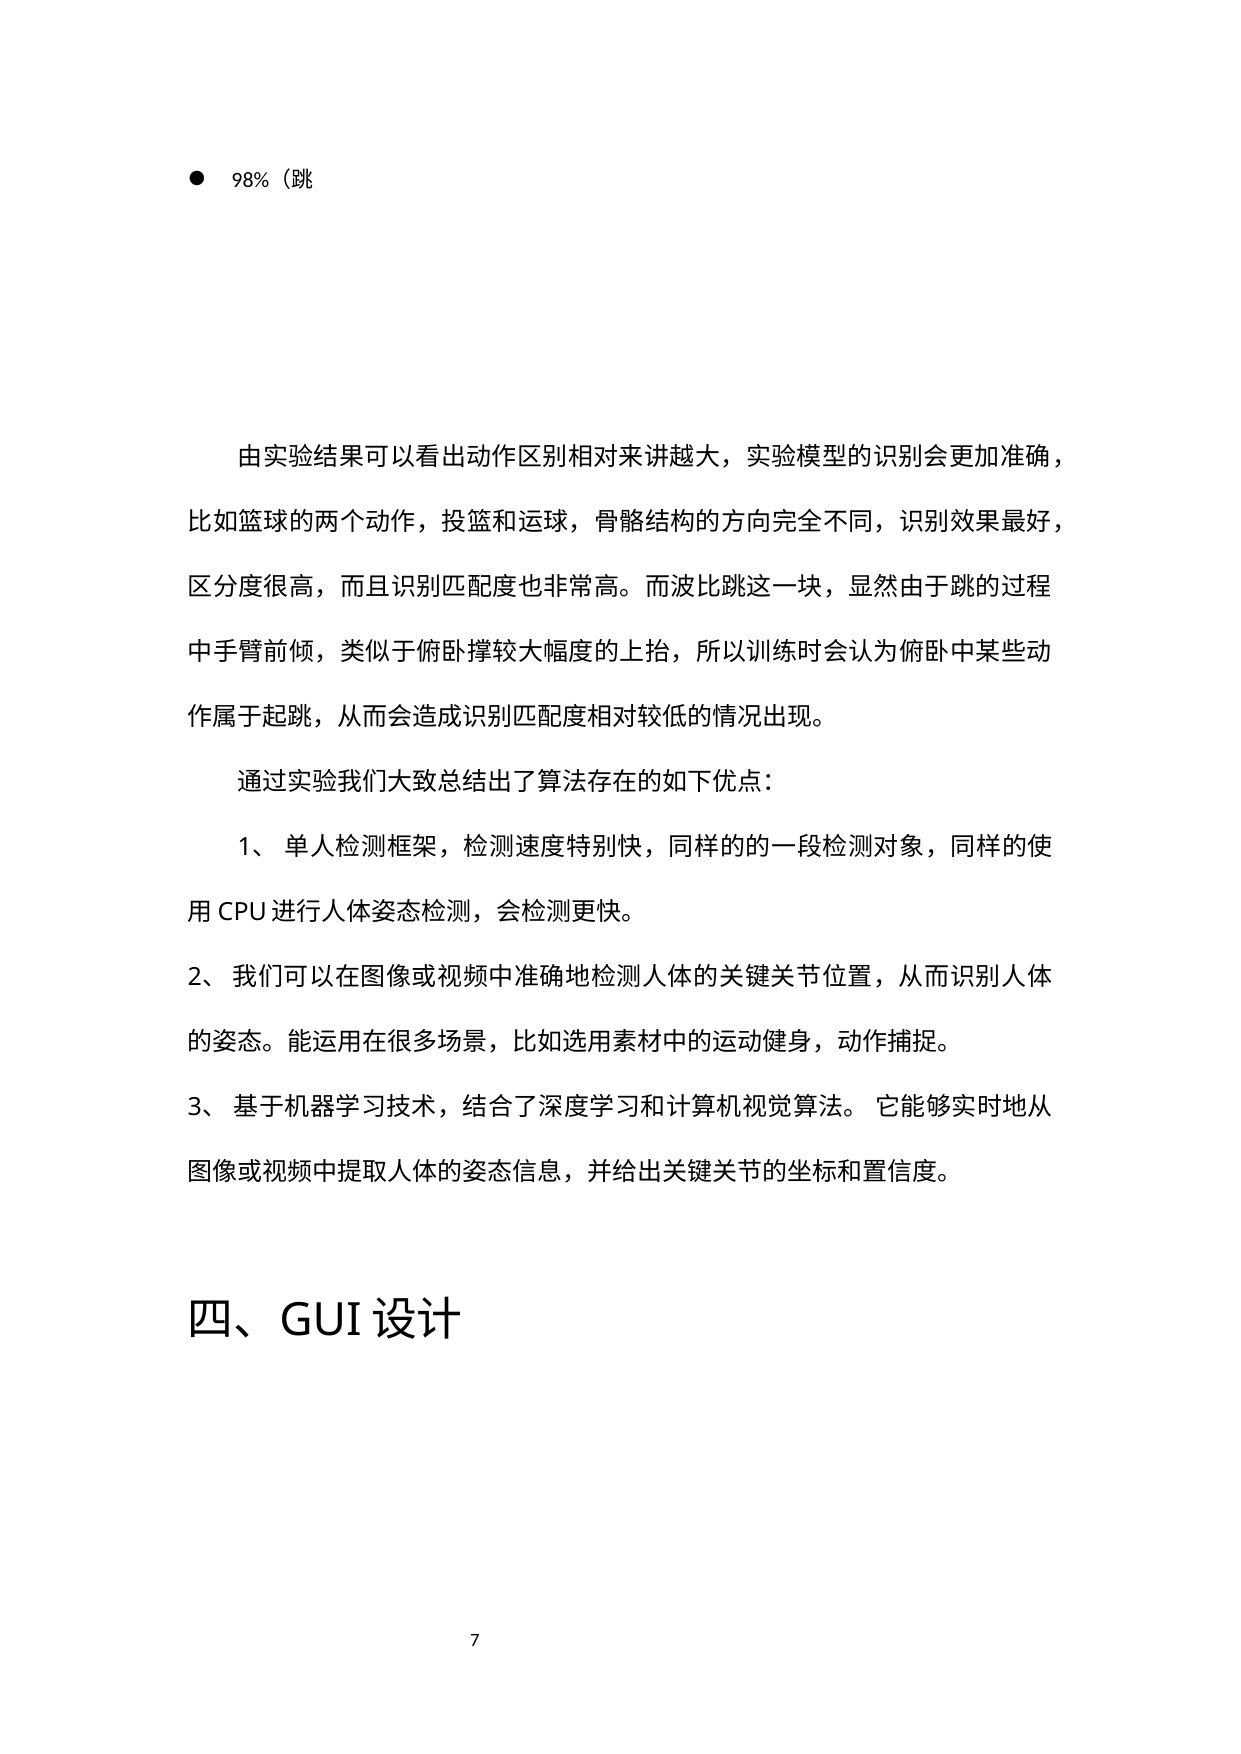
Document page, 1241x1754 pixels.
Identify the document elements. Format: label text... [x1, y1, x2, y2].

list 通过实验我们大致总结出了算法存在的如下优点： [187, 747, 1053, 812]
list 我们可以在图像或视频中准确地检测人体的关键关节位置，从而识别人体的姿态。能运用在很多场景，比如选用素材中的运动健身，动作捕捉。 [187, 942, 1053, 1072]
list 1、 单人检测框架，检测速度特别快，同样的的一段检测对象，同样的使用CPU进行人体姿态检测，会检测更快。 [187, 812, 1053, 942]
list 3、 基于机器学习技术，结合了深度学习和计算机视觉算法。 它能够实时地从图像或视频中提取人体的姿态信息，并给出关键关节的坐标和置信度。 [187, 1072, 1053, 1202]
list 由实验结果可以看出动作区别相对来讲越大，实验模型的识别会更加准确，比如篮球的两个动作，投篮和运球，骨骼结构的方向完全不同，识别效果最好，区分度很高，而且识别匹配度也非常高。而波比跳这一块，显然由于跳的过程中手臂前倾，类似于俯卧撑较大幅度的上抬，所以训练时会认为俯卧中某些动作属于起跳，从而会造成识别匹配度相对较低的情况出现。 [187, 422, 1053, 747]
list GUI设计 [187, 1267, 1053, 1364]
list 98%（跳 [187, 162, 1053, 194]
